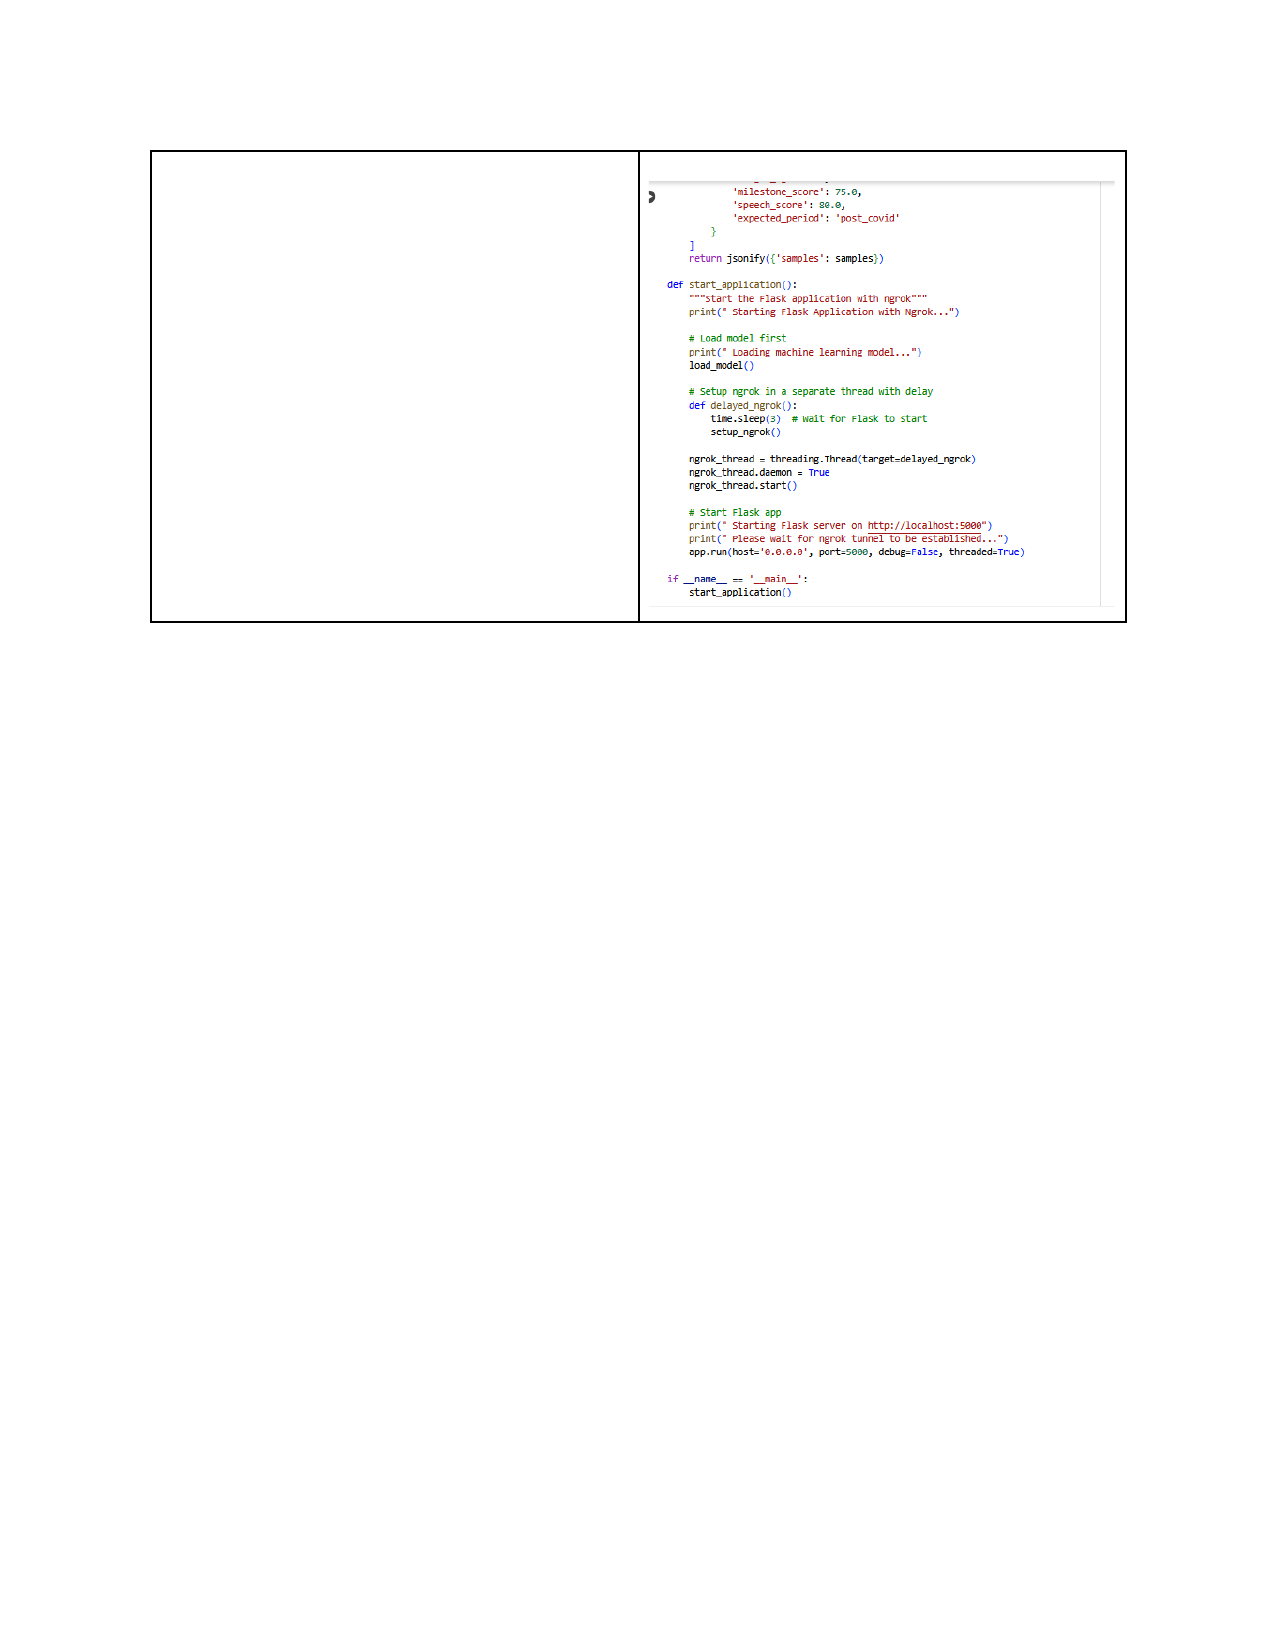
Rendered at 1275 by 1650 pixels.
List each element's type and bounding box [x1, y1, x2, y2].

table_cell [640, 152, 1125, 621]
table_cell [152, 152, 638, 621]
picture [648, 162, 1115, 611]
